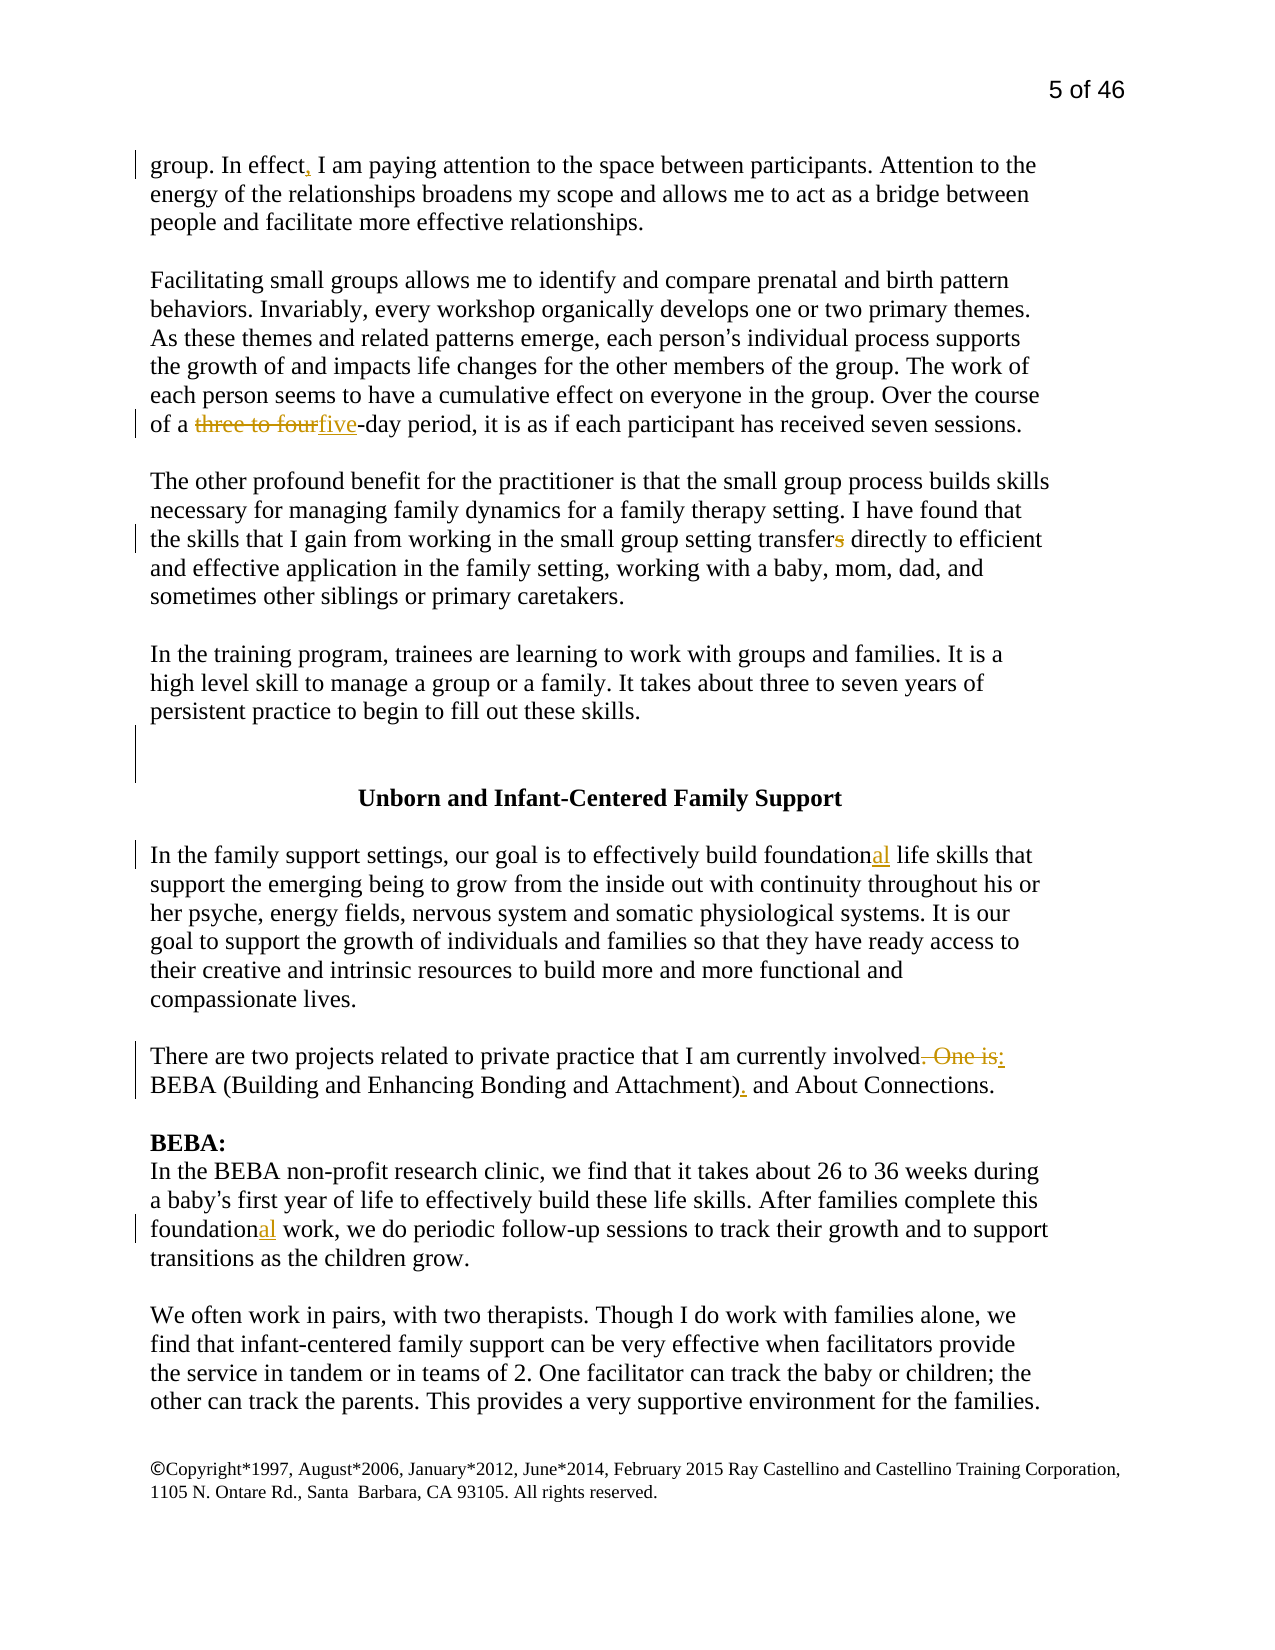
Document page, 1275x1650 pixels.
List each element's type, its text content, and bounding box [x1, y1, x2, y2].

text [150, 150, 1050, 236]
text There are two projects related to private practice that I am currently involved BEBA (Building and Enhancing Bonding and Attachment) and About Connections. [150, 1041, 1050, 1099]
text BEBA: [150, 1128, 1050, 1156]
text The other profound benefit for the practitioner is that the small group process builds skills necessary for managing family dynamics for a family therapy setting. I have found that the skills that I gain from working in the small group setting transfer directly to efficient and effective application in the family setting, working with a baby, mom, dad, and sometimes other siblings or primary caretakers. [150, 466, 1050, 610]
text We often work in pairs, with two therapists. Though I do work with families alone, we find that infant-centered family support can be very effective when facilitators provide the service in tandem or in teams of 2. One facilitator can track the baby or children; the other can track the parents. This provides a very supportive environment for the families. [150, 1300, 1050, 1415]
text In the BEBA non-profit research clinic, we find that it takes about 26 to 36 weeks during a baby’s first year of life to effectively build these life skills. After families complete this foundation work, we do periodic follow-up sessions to track their growth and to support transitions as the children grow. [150, 1156, 1050, 1271]
text In the family support settings, our goal is to effectively build foundation life skills that support the emerging being to grow from the inside out with continuity throughout his or her psyche, energy fields, nervous system and somatic physiological systems. It is our goal to support the growth of individuals and families so that they have ready access to their creative and intrinsic resources to build more and more functional and compassionate lives. [150, 840, 1050, 1013]
text Unborn and Infant-Centered Family Support [150, 783, 1050, 811]
text In the training program, trainees are learning to work with groups and families. It is a high level skill to manage a group or a family. It takes about three to seven years of persistent practice to begin to fill out these skills. [150, 639, 1050, 725]
text Facilitating small groups allows me to identify and compare prenatal and birth pattern behaviors. Invariably, every workshop organically develops one or two primary themes. As these themes and related patterns emerge, each person’s individual process supports the growth of and impacts life changes for the other members of the group. The work of each person seems to have a cumulative effect on everyone in the group. Over the course of a -day period, it is as if each participant has received seven sessions. [150, 265, 1050, 438]
